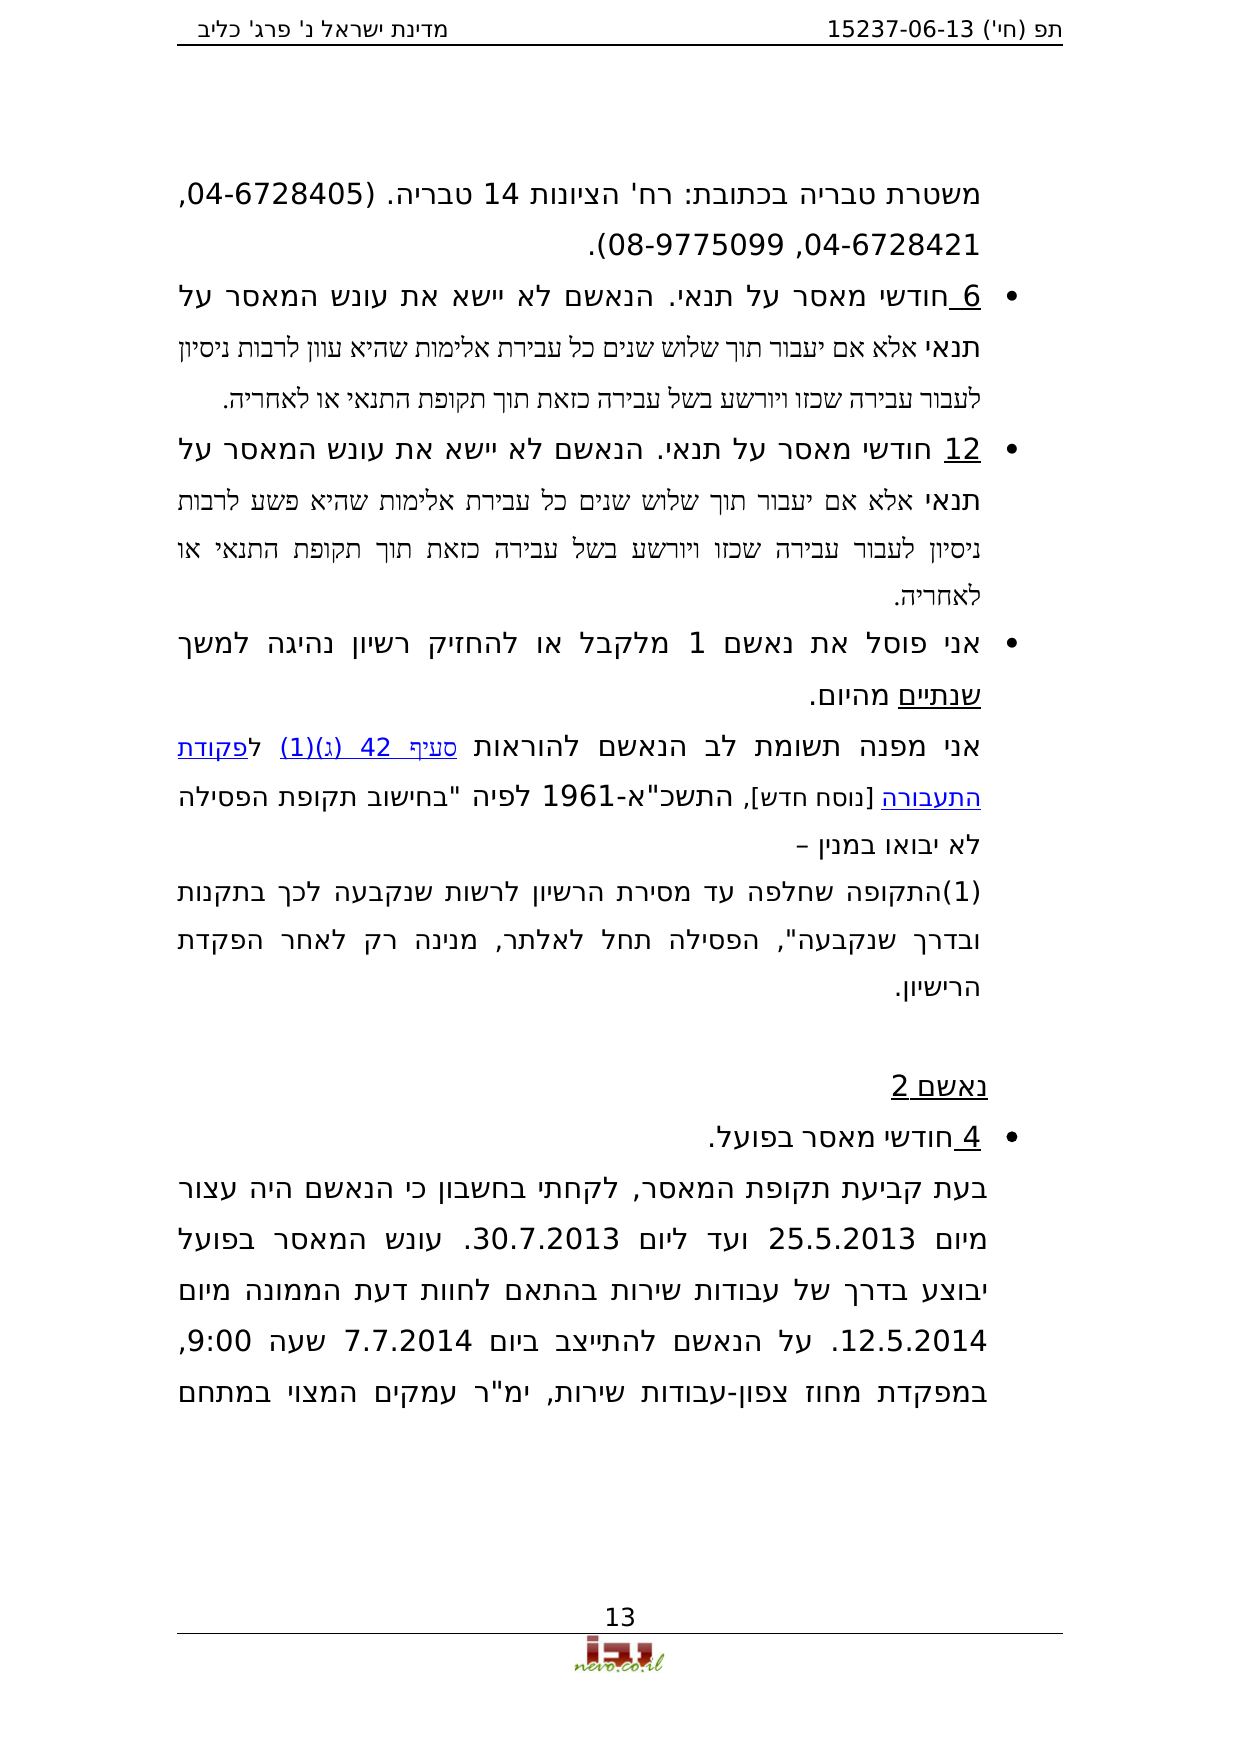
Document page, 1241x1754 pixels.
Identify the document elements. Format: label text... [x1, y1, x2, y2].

text נאשם 2 [177, 1069, 1026, 1103]
list אני פוסל את נאשם 1 מלקבל או להחזיק רשיון נהיגה למשך שנתיים מהיום. [177, 626, 1019, 712]
list 12 חודשי מאסר על תנאי. הנאשם לא יישא את עונש המאסר על תנאי אלא אם יעבור תוך שלוש שנים כל עבירת אלימות שהיא פשע לרבות ניסיון לעבור עבירה שכזו ויורשע בשל עבירה כזאת תוך תקופת התנאי או לאחריה. [177, 432, 1019, 611]
list אני מפנה תשומת לב הנאשם להוראות סעיף 42 (ג)(1) לפקודת התעבורה [נוסח חדש], התשכ"א-1961 לפיה "בחישוב תקופת הפסילה לא יבואו במנין – [177, 729, 981, 861]
list 6 חודשי מאסר על תנאי. הנאשם לא יישא את עונש המאסר על תנאי אלא אם יעבור תוך שלוש שנים כל עבירת אלימות שהיא עוון לרבות ניסיון לעבור עבירה שכזו ויורשע בשל עבירה כזאת תוך תקופת התנאי או לאחריה. [177, 279, 1019, 415]
list (1)התקופה שחלפה עד מסירת הרשיון לרשות שנקבעה לכך בתקנות ובדרך שנקבעה", הפסילה תחל לאלתר, מנינה רק לאחר הפקדת הרישיון. [177, 877, 981, 1003]
picture [574, 1635, 666, 1673]
list 4 חודשי מאסר בפועל. [177, 1120, 1019, 1154]
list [177, 177, 981, 262]
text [177, 1171, 988, 1409]
